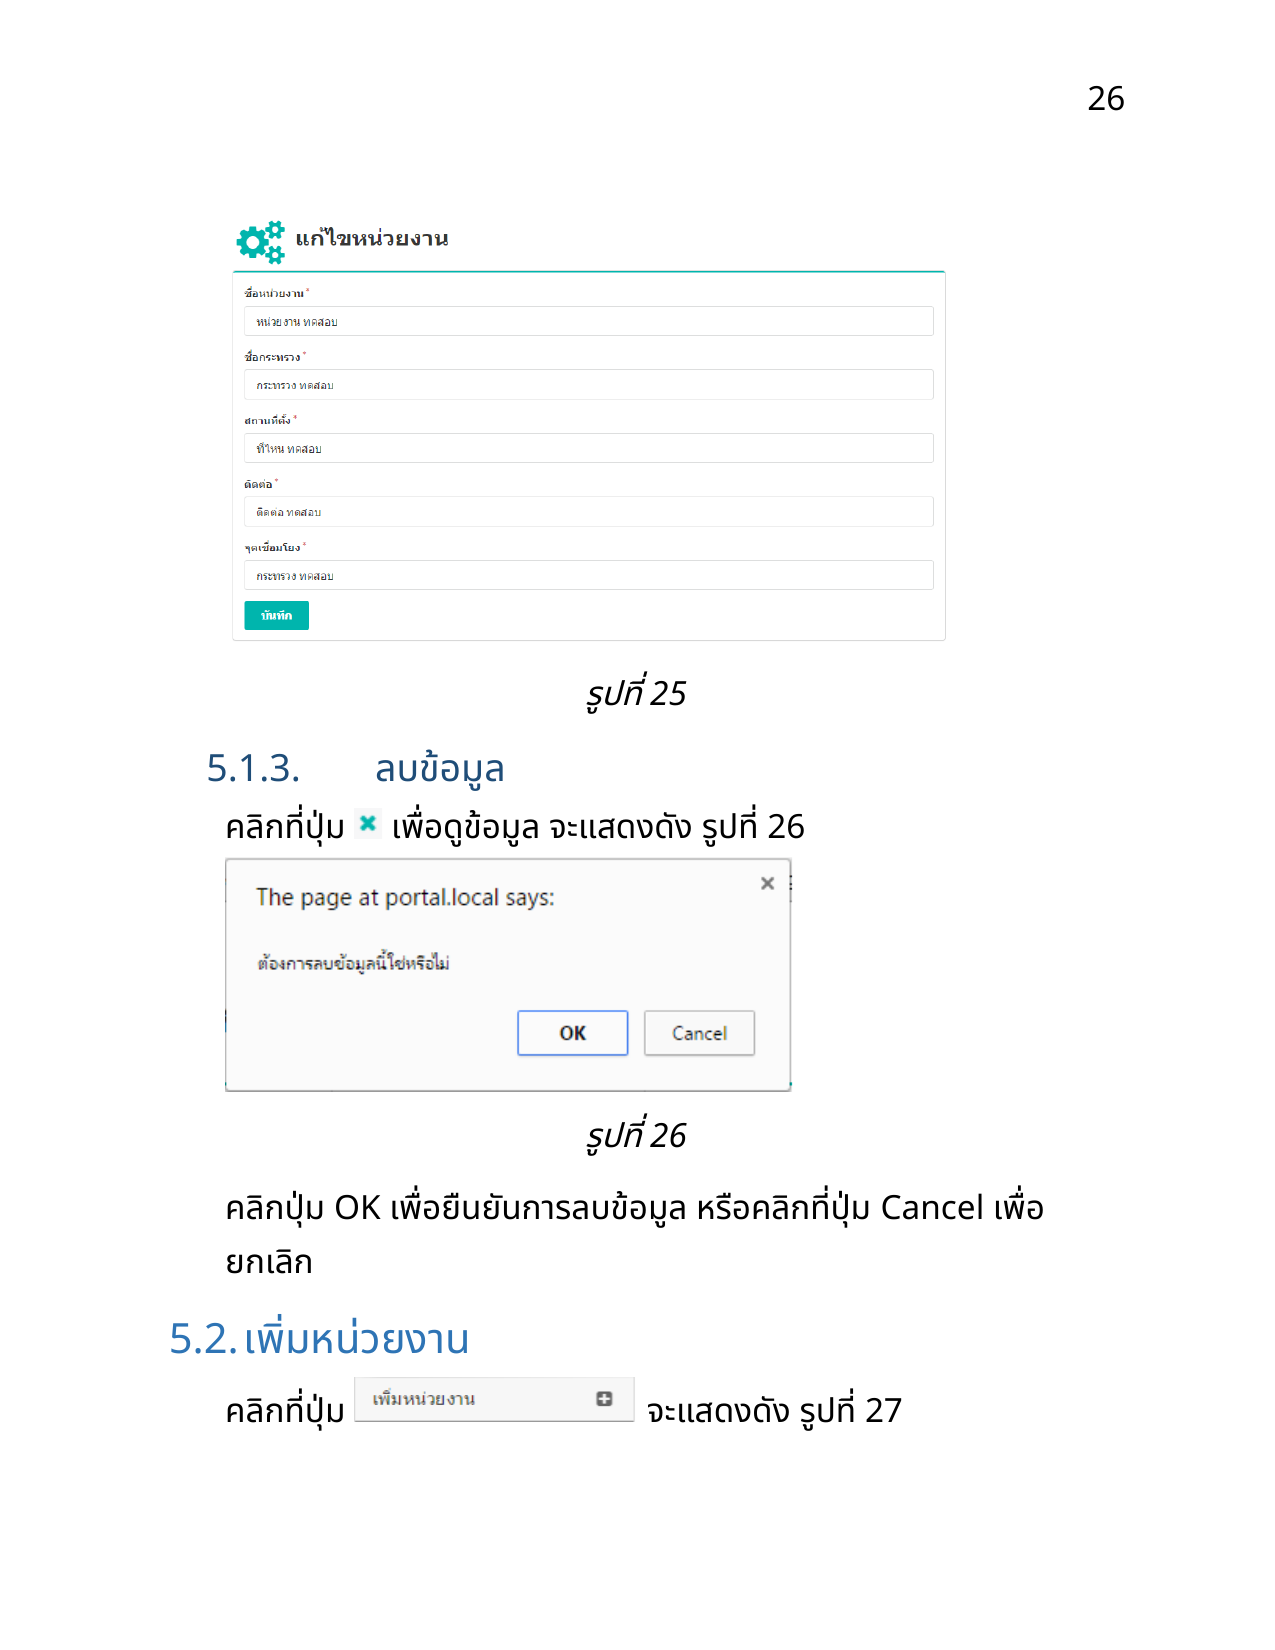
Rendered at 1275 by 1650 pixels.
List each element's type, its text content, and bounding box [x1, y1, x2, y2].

subtitle ลบข้อมูล [206, 741, 1125, 798]
text คลิกที่ปุ่ม จะแสดงดัง รูปที่ 27 [225, 1377, 1125, 1437]
picture [354, 808, 383, 839]
picture [354, 1377, 639, 1422]
picture [225, 857, 793, 1092]
subtitle เพิ่มหน่วยงาน [169, 1309, 1125, 1372]
text รูปที่ 26 [150, 1112, 1125, 1163]
text รูปที่ 25 [150, 670, 1125, 721]
picture [225, 215, 959, 650]
list คลิกที่ปุ่ม เพื่อดูข้อมูล จะแสดงดัง รูปที่ 26 [225, 803, 1125, 853]
list คลิกปุ่ม OK เพื่อยืนยันการลบข้อมูล หรือคลิกที่ปุ่ม Cancel เพื่อยกเลิก [225, 1183, 1125, 1288]
